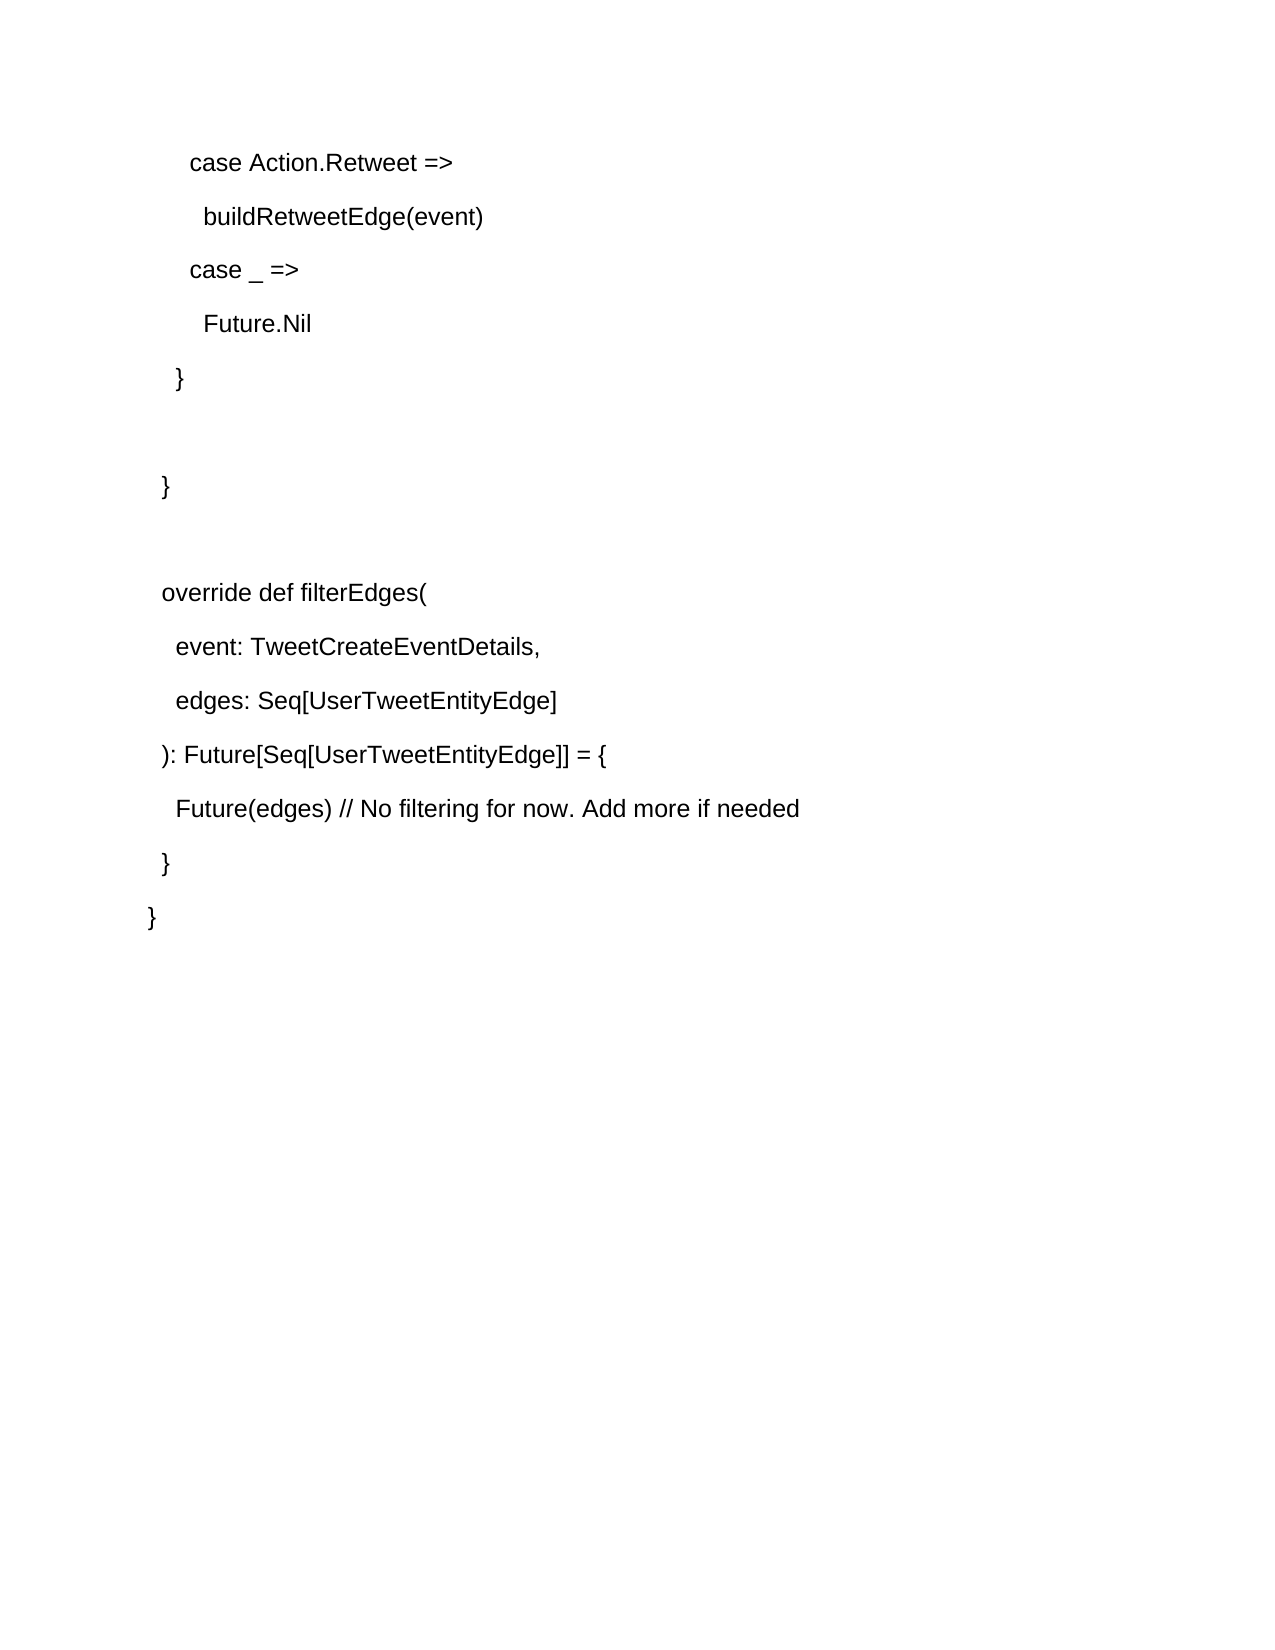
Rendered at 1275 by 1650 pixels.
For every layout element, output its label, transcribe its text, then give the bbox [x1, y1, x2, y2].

text edges: Seq[UserTweetEntityEdge] [148, 686, 1127, 715]
text Future(edges) // No filtering for now. Add more if needed [148, 794, 1127, 823]
text } [148, 848, 1127, 876]
text buildRetweetEdge(event) [148, 201, 1127, 230]
text case Action.Retweet => [148, 148, 1127, 176]
text Future.Nil [148, 309, 1127, 338]
text override def filterEdges( [148, 578, 1127, 607]
text } [148, 902, 1127, 930]
text event: TweetCreateEventDetails, [148, 632, 1127, 661]
text case _ => [148, 255, 1127, 284]
text ): Future[Seq[UserTweetEntityEdge]] = { [148, 740, 1127, 769]
text } [148, 471, 1127, 499]
text } [148, 363, 1127, 392]
